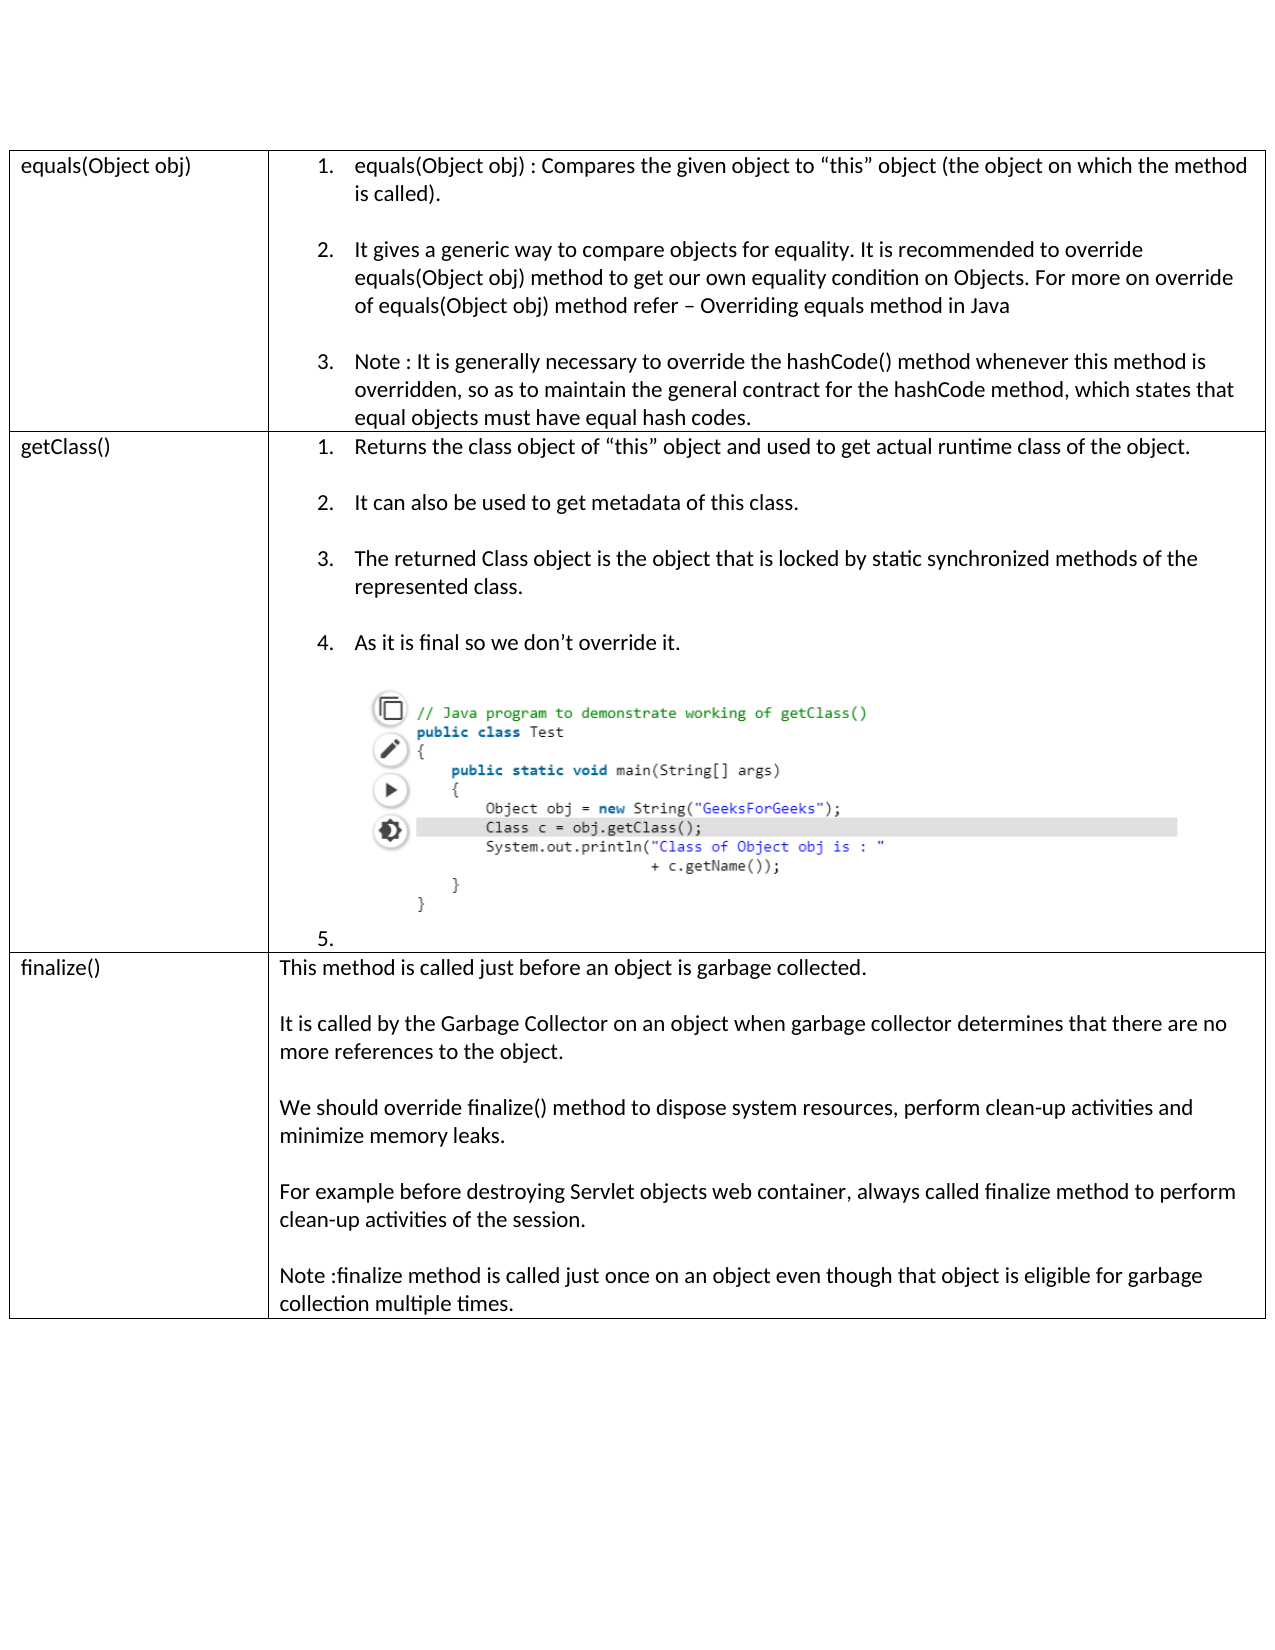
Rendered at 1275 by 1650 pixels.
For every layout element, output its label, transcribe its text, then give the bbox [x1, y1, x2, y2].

table_cell equals(Object obj) : Compares the given object to “this” object (the object on which the method is called). It gives a generic way to compare objects for equality. It is recommended to override equals(Object obj) method to get our own equality condition on Objects. For more on override of equals(Object obj) method refer – Overriding equals method in Java Note : It is generally necessary to override the hashCode() method whenever this method is overridden, so as to maintain the general contract for the hashCode method, which states that equal objects must have equal hash codes. [269, 151, 1265, 431]
picture [354, 684, 1178, 947]
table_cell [269, 953, 1265, 1317]
table_cell finalize() [10, 953, 268, 1317]
table_cell Returns the class object of “this” object and used to get actual runtime class of the object. It can also be used to get metadata of this class. The returned Class object is the object that is locked by static synchronized methods of the represented class. As it is final so we don’t override it. [269, 432, 1265, 952]
table_cell equals(Object obj) [10, 151, 268, 431]
table_cell getClass() [10, 432, 268, 952]
